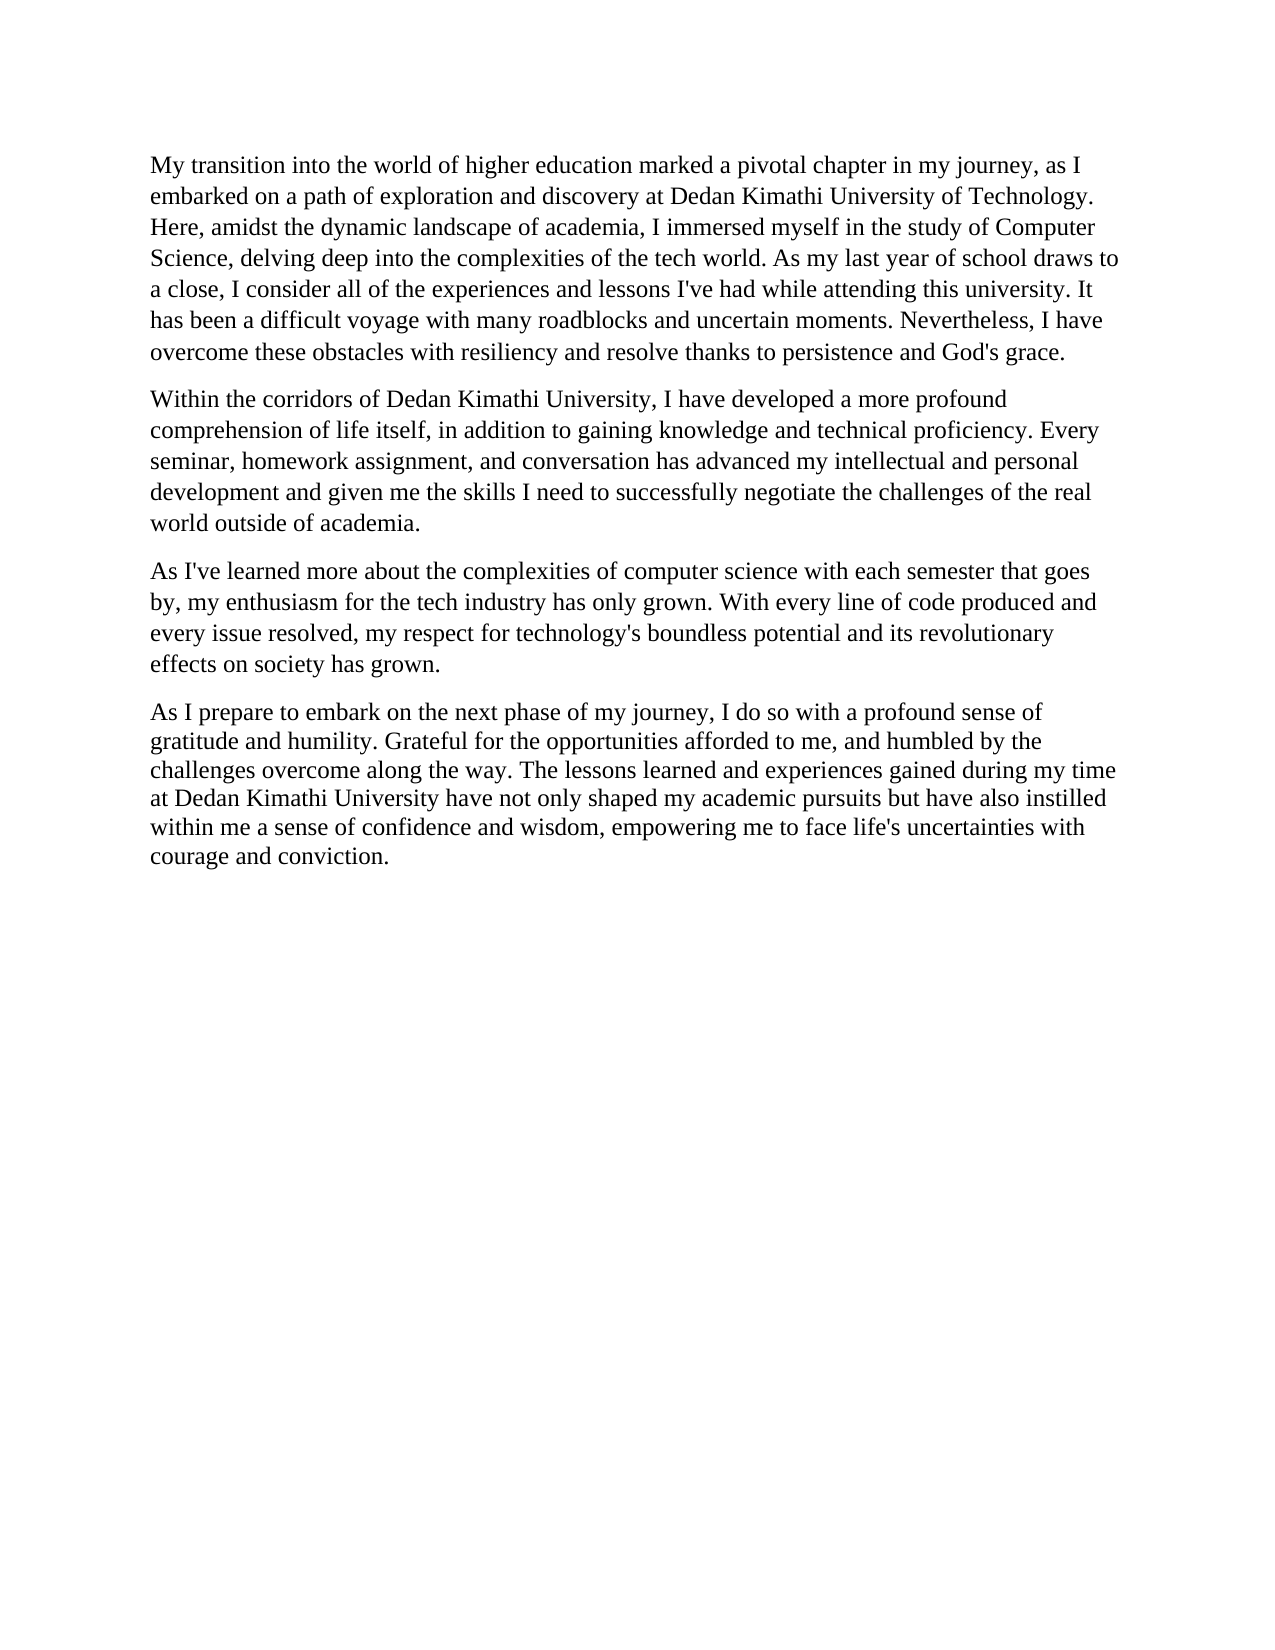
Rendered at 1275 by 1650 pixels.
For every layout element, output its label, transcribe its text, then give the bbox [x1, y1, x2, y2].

text As I've learned more about the complexities of computer science with each semester that goes by, my enthusiasm for the tech industry has only grown. With every line of code produced and every issue resolved, my respect for technology's boundless potential and its revolutionary effects on society has grown. [150, 556, 1125, 678]
text Within the corridors of Dedan Kimathi University, I have developed a more profound comprehension of life itself, in addition to gaining knowledge and technical proficiency. Every seminar, homework assignment, and conversation has advanced my intellectual and personal development and given me the skills I need to successfully negotiate the challenges of the real world outside of academia. [150, 384, 1125, 537]
text My transition into the world of higher education marked a pivotal chapter in my journey, as I embarked on a path of exploration and discovery at Dedan Kimathi University of Technology. Here, amidst the dynamic landscape of academia, I immersed myself in the study of Computer Science, delving deep into the complexities of the tech world. As my last year of school draws to a close, I consider all of the experiences and lessons I've had while attending this university. It has been a difficult voyage with many roadblocks and uncertain moments. Nevertheless, I have overcome these obstacles with resiliency and resolve thanks to persistence and God's grace. [150, 150, 1125, 365]
text As I prepare to embark on the next phase of my journey, I do so with a profound sense of gratitude and humility. Grateful for the opportunities afforded to me, and humbled by the challenges overcome along the way. The lessons learned and experiences gained during my time at Dedan Kimathi University have not only shaped my academic pursuits but have also instilled within me a sense of confidence and wisdom, empowering me to face life's uncertainties with courage and conviction. [150, 697, 1125, 870]
